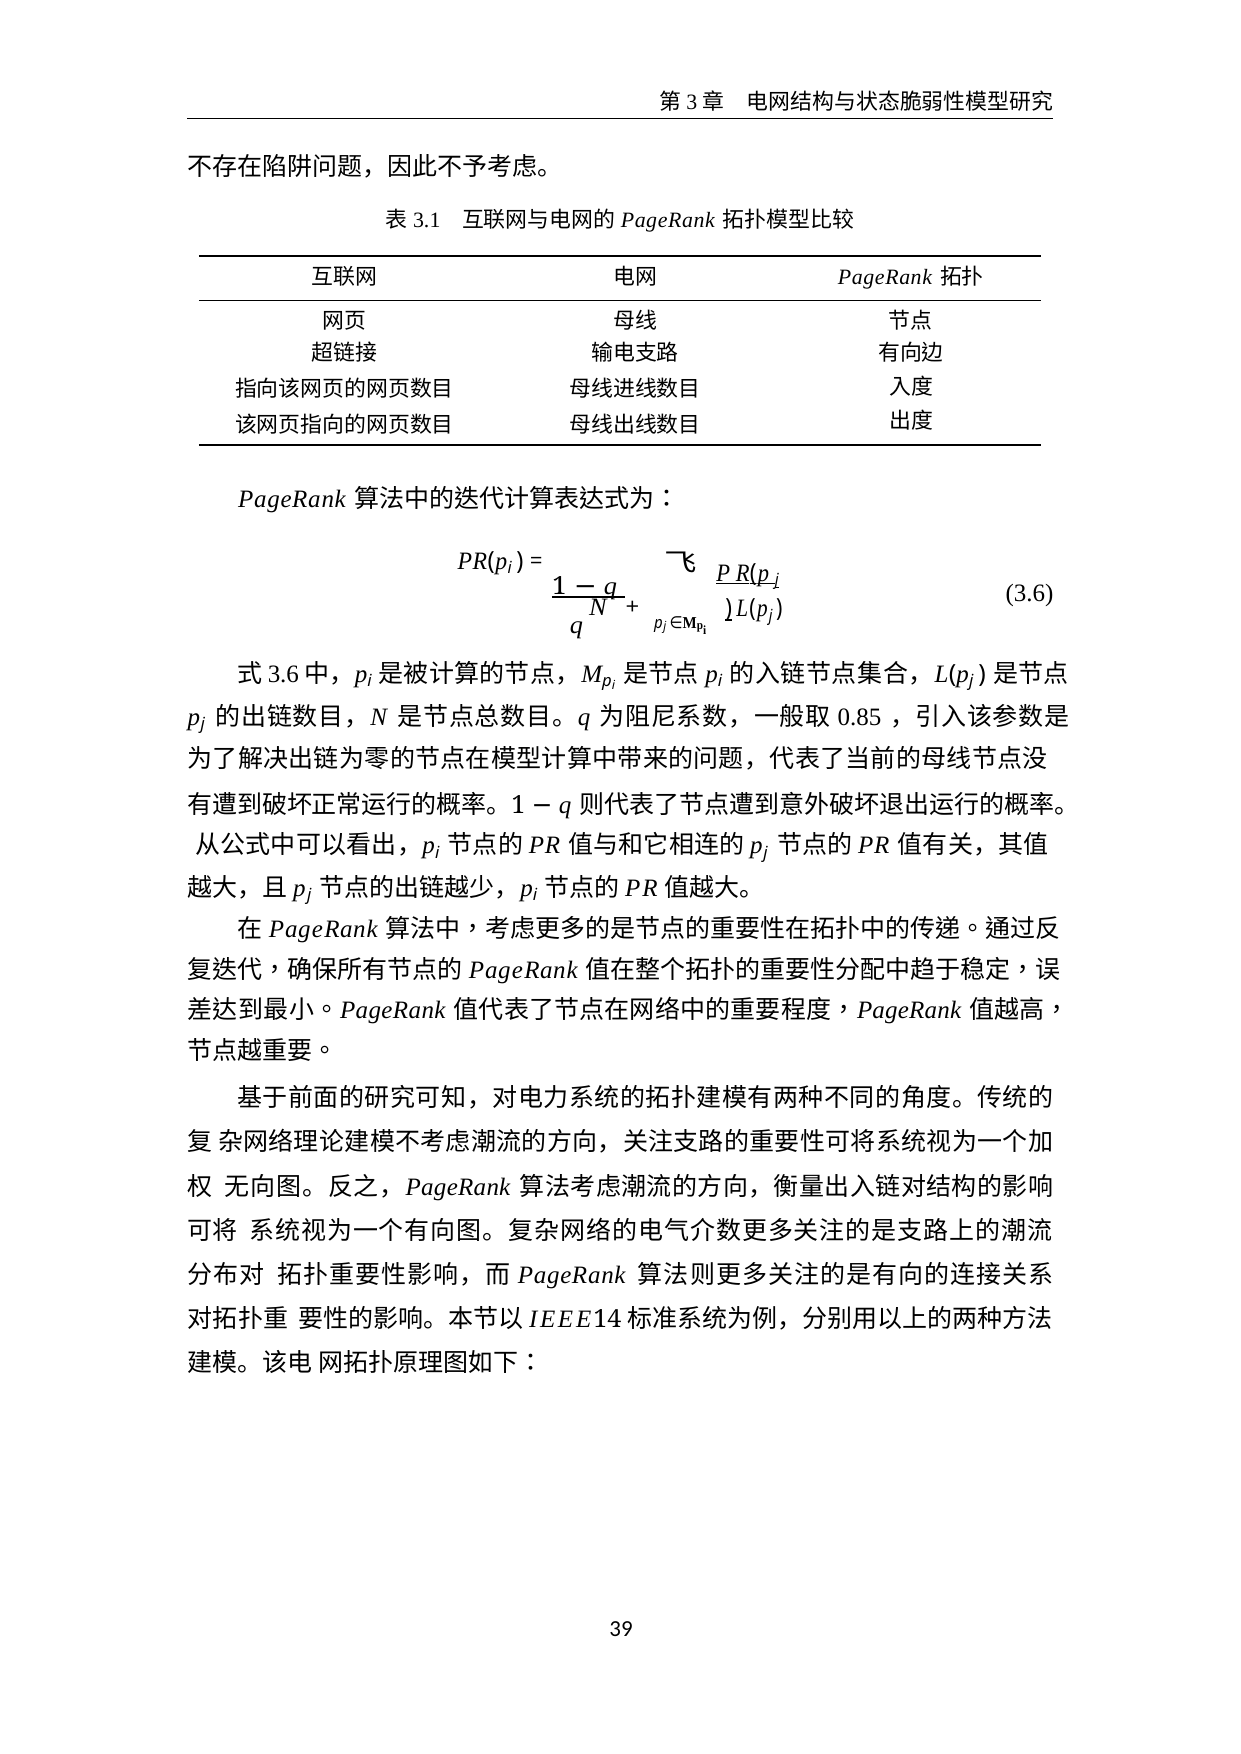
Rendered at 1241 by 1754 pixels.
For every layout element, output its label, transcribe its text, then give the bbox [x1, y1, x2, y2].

text PR(pi ) = [175, 542, 543, 578]
table_cell 入度 出度 [769, 371, 1041, 444]
table_cell 超链接 [199, 338, 511, 371]
table_cell 指向该网页的网页数目 该网页指向的网页数目 [199, 371, 511, 444]
table_header 电网 [511, 257, 769, 300]
text PageRank 算法中的迭代计算表达式为： [238, 481, 1082, 515]
text 飞 [654, 545, 707, 579]
text 不存在陷阱问题，因此不予考虑。 [187, 147, 1082, 183]
table_cell 网页 [199, 301, 511, 338]
text 1 − q + q N [552, 560, 647, 639]
text P R(p j ) L(pj ) [716, 553, 788, 624]
text 在 PageRank 算法中，考虑更多的是节点的重要性在拓扑中的传递。通过反 复迭代，确保所有节点的 PageRank 值在整个拓扑的重要性分配中趋于稳定，误 差达到最小。PageRank 值代表了节点在网络中的重要程度，PageRank 值越高， 节点越重要。 [187, 910, 1074, 1067]
table_header PageRank 拓扑 [769, 257, 1041, 300]
table_header 互联网 [199, 257, 511, 300]
text 表 3.1 互联网与电网的 PageRank 拓扑模型比较 [385, 204, 1082, 234]
table_cell 母线 [511, 301, 769, 338]
text pj ∈Mpi [653, 611, 707, 637]
table_cell 母线进线数目 母线出线数目 [511, 371, 769, 444]
table_cell 有向边 [769, 338, 1041, 371]
table_cell 输电支路 [511, 338, 769, 371]
text 式3.6中，pi 是被计算的节点，Mpi 是节点 pi 的入链节点集合，L(pj ) 是节点 pj 的出链数目，N 是节点总数目。q 为阻尼系数，一般取 0.85 ，引入该参数是 为了解决出链为零的节点在模型计算中带来的问题，代表了当前的母线节点没 [187, 653, 1069, 774]
text 有遭到破坏正常运行的概率。1 − q 则代表了节点遭到意外破坏退出运行的概率。 从公式中可以看出，pi 节点的 PR 值与和它相连的 pj 节点的 PR 值有关，其值 越大，且 pj 节点的出链越少，pi 节点的 PR 值越大。 [187, 784, 1072, 905]
text (3.6) [792, 578, 1053, 606]
text 基于前面的研究可知，对电力系统的拓扑建模有两种不同的角度。传统的复 杂网络理论建模不考虑潮流的方向，关注支路的重要性可将系统视为一个加权 无向图。反之，PageRank 算法考虑潮流的方向，衡量出入链对结构的影响可将 系统视为一个有向图。复杂网络的电气介数更多关注的是支路上的潮流分布对 拓扑重要性影响，而 PageRank 算法则更多关注的是有向的连接关系对拓扑重 要性的影响。本节以 IEEE14 标准系统为例，分别用以上的两种方法建模。该电 网拓扑原理图如下： [187, 1078, 1053, 1379]
table_cell 节点 [769, 301, 1041, 338]
